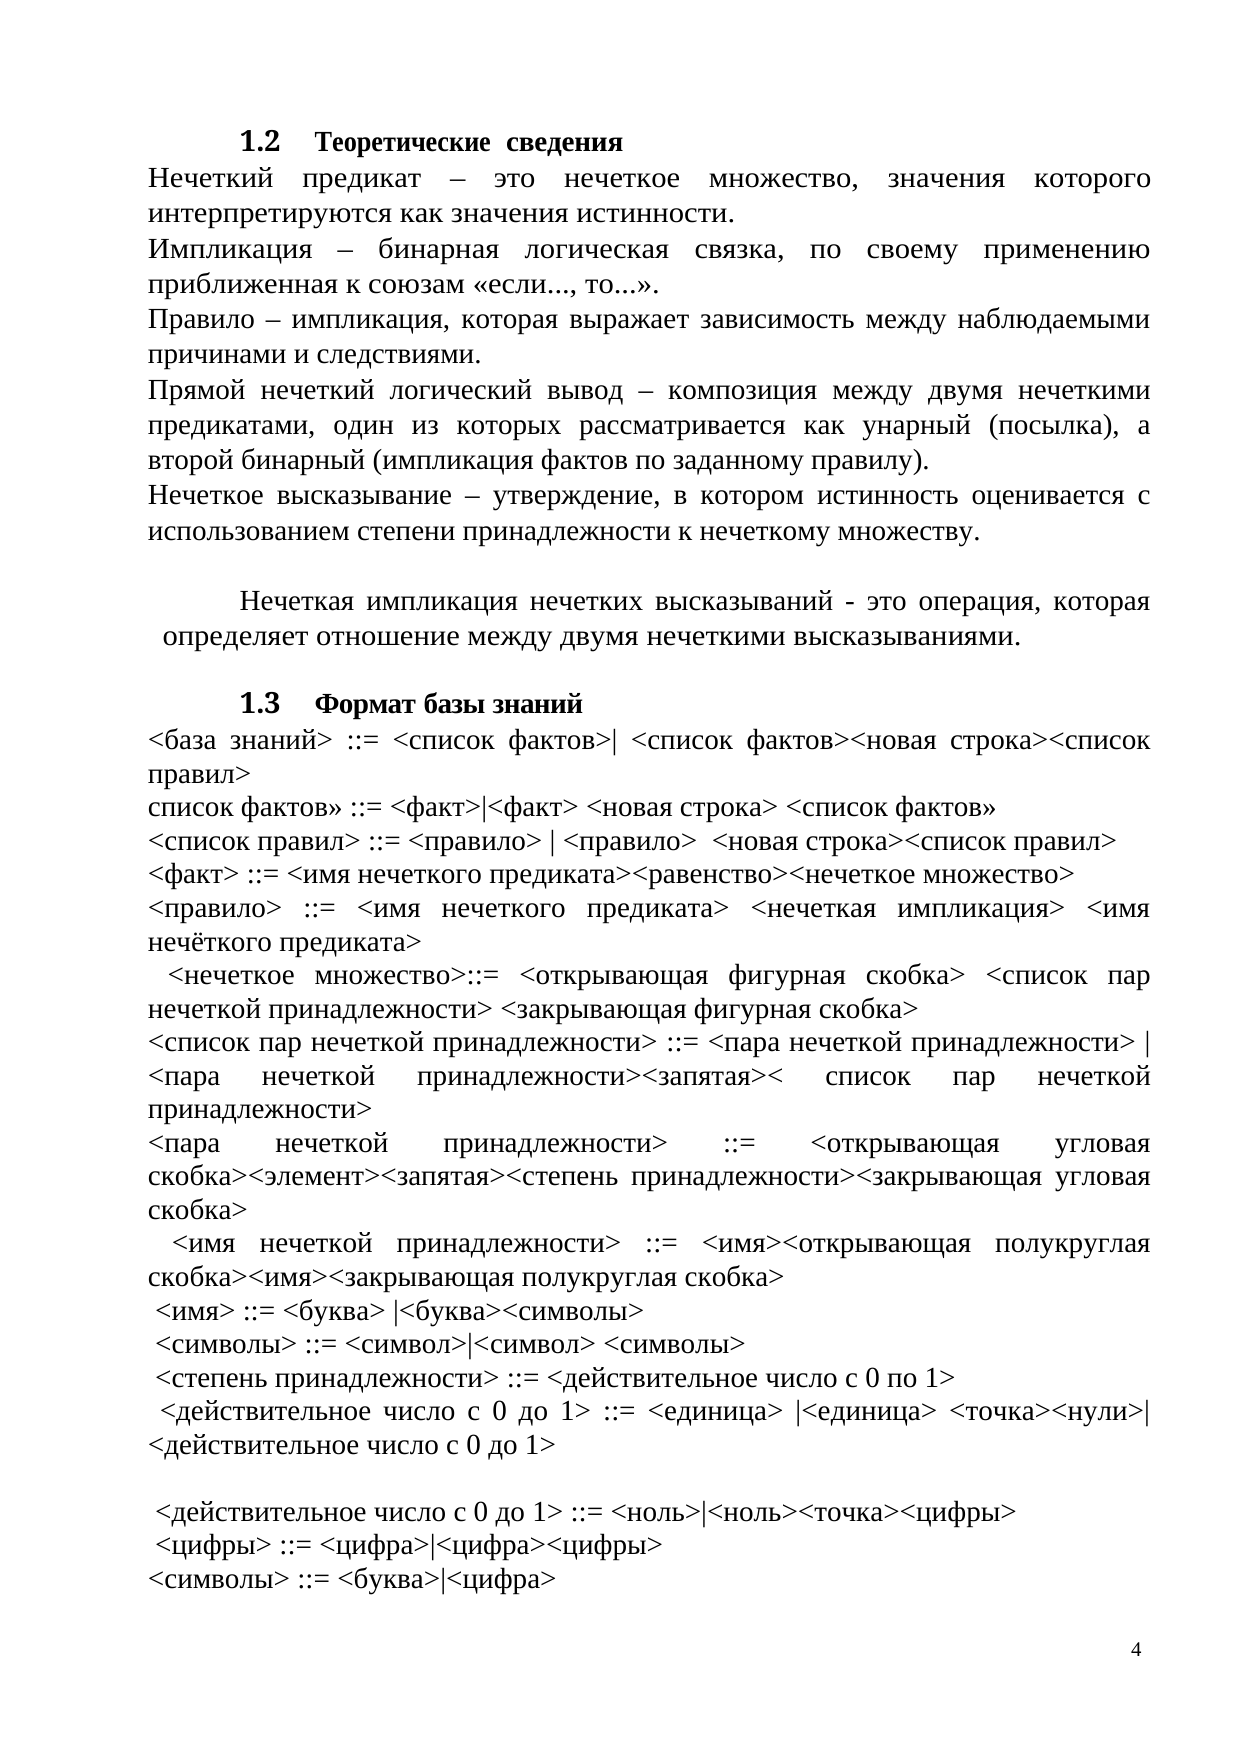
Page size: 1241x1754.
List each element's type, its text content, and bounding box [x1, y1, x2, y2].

text <правило> ::= <имя нечеткого предиката> <нечеткая импликация> <имя нечёткого предиката> [148, 890, 1152, 957]
text <факт> ::= <имя нечеткого предиката><равенство><нечеткое множество> [148, 857, 1152, 890]
text <действительное число с 0 до 1> ::= <ноль>|<ноль><точка><цифры> [148, 1494, 1152, 1527]
text <символы> ::= <буква>|<цифра> [148, 1561, 1152, 1594]
text <список пар нечеткой принадлежности> ::= <пара нечеткой принадлежности> |<пара нечеткой принадлежности><запятая>< список пар нечеткой принадлежности> [148, 1024, 1152, 1125]
text <пара нечеткой принадлежности> ::= <открывающая угловая скобка><элемент><запятая><степень принадлежности><закрывающая угловая скобка> [148, 1125, 1152, 1226]
subtitle Формат базы знаний [239, 683, 1152, 722]
text Правило – импликация, которая выражает зависимость между наблюдаемыми причинами и следствиями. [148, 301, 1152, 370]
text Прямой нечеткий логический вывод – композиция между двумя нечеткими предикатами, один из которых рассматривается как унарный (посылка), а второй бинарный (импликация фактов по заданному правилу). [148, 372, 1152, 476]
text Импликация – бинарная логическая связка, по своему применению приближенная к союзам «если..., то...». [148, 231, 1152, 299]
text Нечеткий предикат – это нечеткое множество, значения которого интерпретируются как значения истинности. [148, 160, 1152, 229]
text <имя> ::= <буква> |<буква><символы> [148, 1293, 1152, 1326]
text Нечеткое высказывание – утверждение, в котором истинность оценивается с использованием степени принадлежности к нечеткому множеству. [148, 477, 1152, 546]
text <символы> ::= <символ>|<cимвол> <символы> [148, 1326, 1152, 1360]
text <степень принадлежности> ::= <действительное число с 0 по 1> [148, 1360, 1152, 1393]
text <нечеткое множество>::= <открывающая фигурная скобка> <список пар нечеткой принадлежности> <закрывающая фигурная скобка> [148, 957, 1152, 1024]
text <список правил> ::= <правило> | <правило> <новая строка><список правил> [148, 823, 1152, 857]
text <цифры> ::= <цифра>|<цифра><цифры> [148, 1527, 1152, 1561]
text <база знаний> ::= <список фактов>| <список фактов><новая строка><список правил> [148, 722, 1152, 789]
text <действительное число с 0 до 1> ::= <единица> |<единица> <точка><нули>|<действительное число с 0 до 1> [148, 1393, 1152, 1460]
text <имя нечеткой принадлежности> ::= <имя><открывающая полукруглая скобка><имя><закрывающая полукруглая скобка> [148, 1226, 1152, 1293]
subtitle Теоретические сведения [239, 120, 1152, 160]
text список фактов» ::= <факт>|<факт> <новая строка> <список фактов» [148, 789, 1152, 823]
text Нечеткая импликация нечетких высказываний - это операция, которая определяет отношение между двумя нечеткими высказываниями. [162, 583, 1152, 652]
